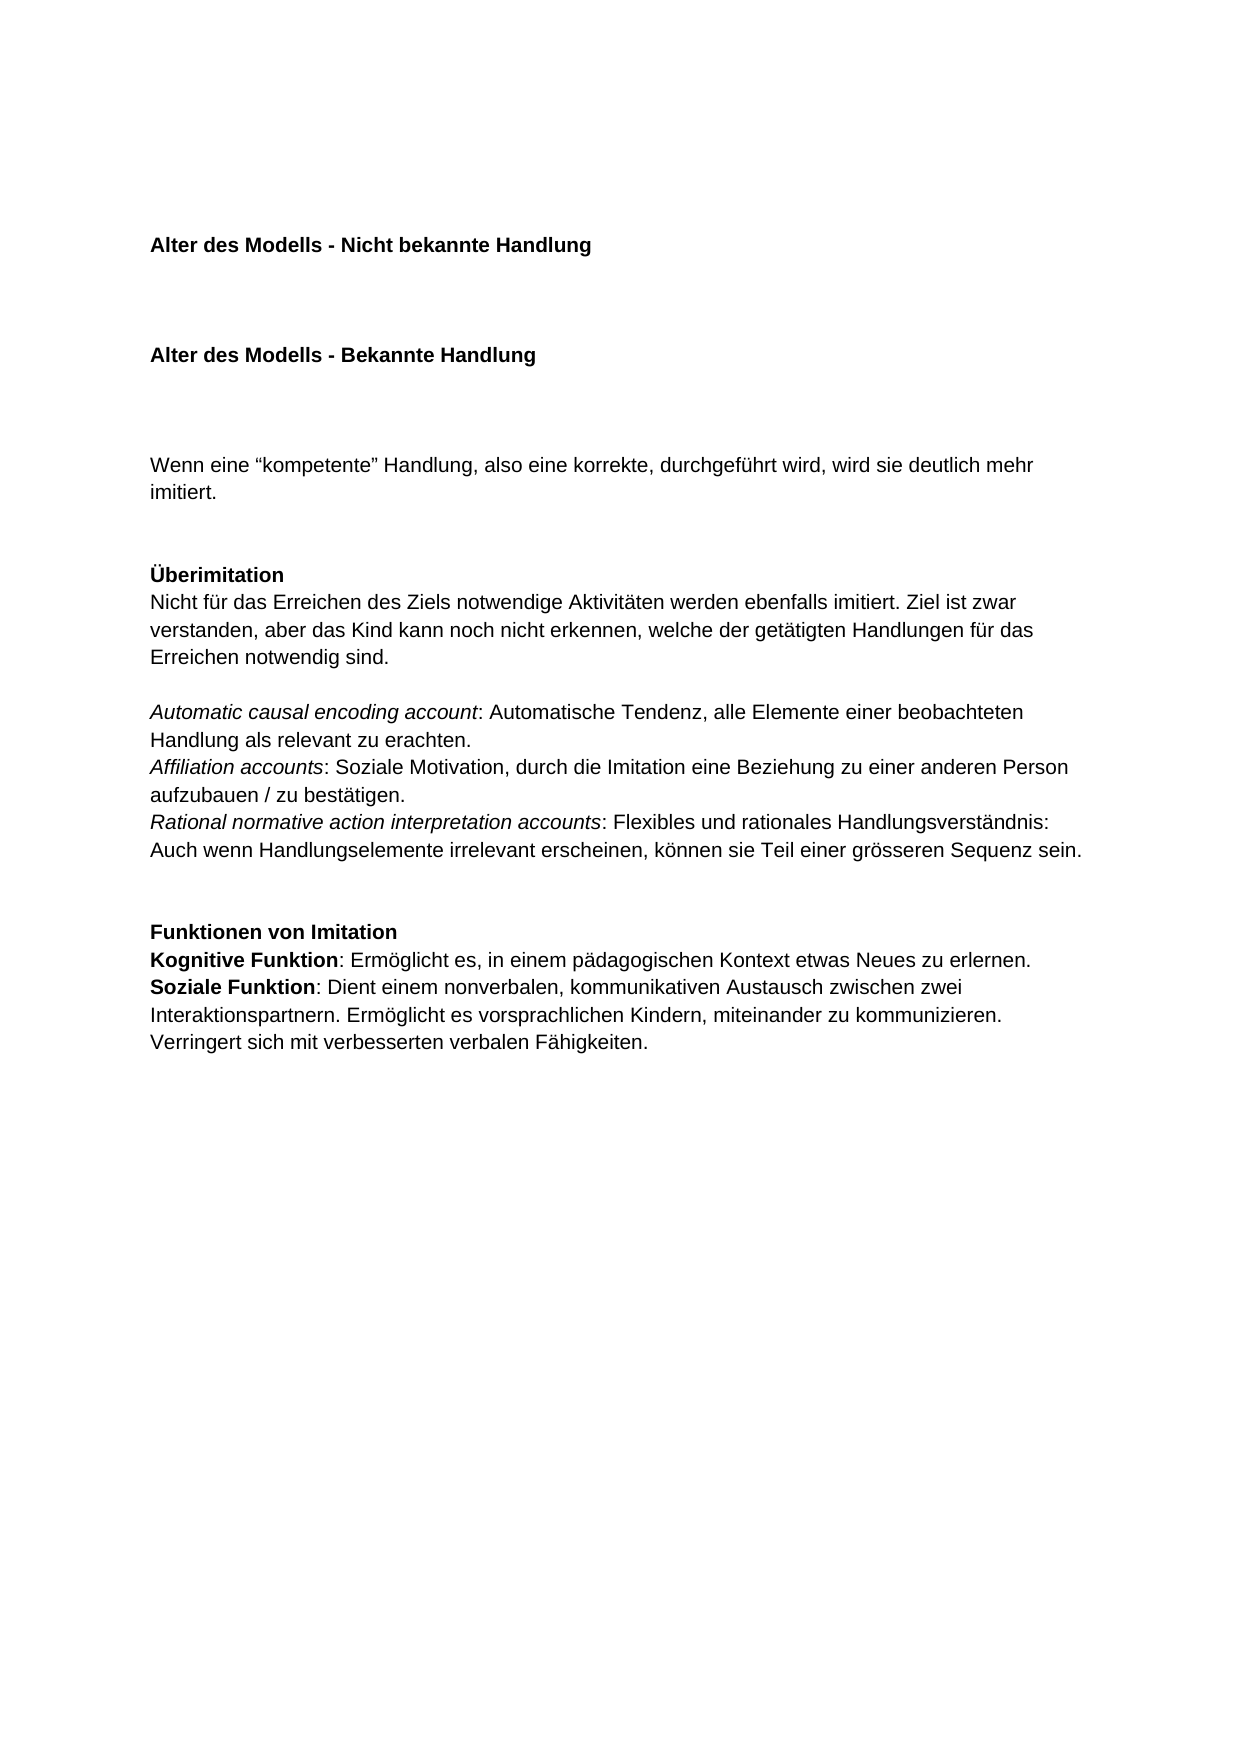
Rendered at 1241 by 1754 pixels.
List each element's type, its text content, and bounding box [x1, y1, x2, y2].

text Wenn eine “kompetente” Handlung, also eine korrekte, durchgeführt wird, wird sie deutlich mehr imitiert. [150, 452, 1090, 504]
text Alter des Modells - Bekannte Handlung [150, 342, 1090, 366]
text Funktionen von Imitation [150, 920, 1090, 944]
text Alter des Modells - Nicht bekannte Handlung [150, 232, 1090, 256]
text Überimitation [150, 562, 1090, 586]
text Kognitive Funktion: Ermöglicht es, in einem pädagogischen Kontext etwas Neues zu erlernen. [150, 947, 1090, 971]
text Soziale Funktion: Dient einem nonverbalen, kommunikativen Austausch zwischen zwei Interaktionspartnern. Ermöglicht es vorsprachlichen Kindern, miteinander zu kommunizieren. Verringert sich mit verbesserten verbalen Fähigkeiten. [150, 975, 1090, 1054]
text Automatic causal encoding account: Automatische Tendenz, alle Elemente einer beobachteten Handlung als relevant zu erachten. [150, 700, 1090, 751]
text Rational normative action interpretation accounts: Flexibles und rationales Handlungsverständnis: Auch wenn Handlungselemente irrelevant erscheinen, können sie Teil einer grösseren Sequenz sein. [150, 810, 1090, 861]
text Nicht für das Erreichen des Ziels notwendige Aktivitäten werden ebenfalls imitiert. Ziel ist zwar verstanden, aber das Kind kann noch nicht erkennen, welche der getätigten Handlungen für das Erreichen notwendig sind. [150, 590, 1090, 669]
text Affiliation accounts: Soziale Motivation, durch die Imitation eine Beziehung zu einer anderen Person aufzubauen / zu bestätigen. [150, 755, 1090, 806]
